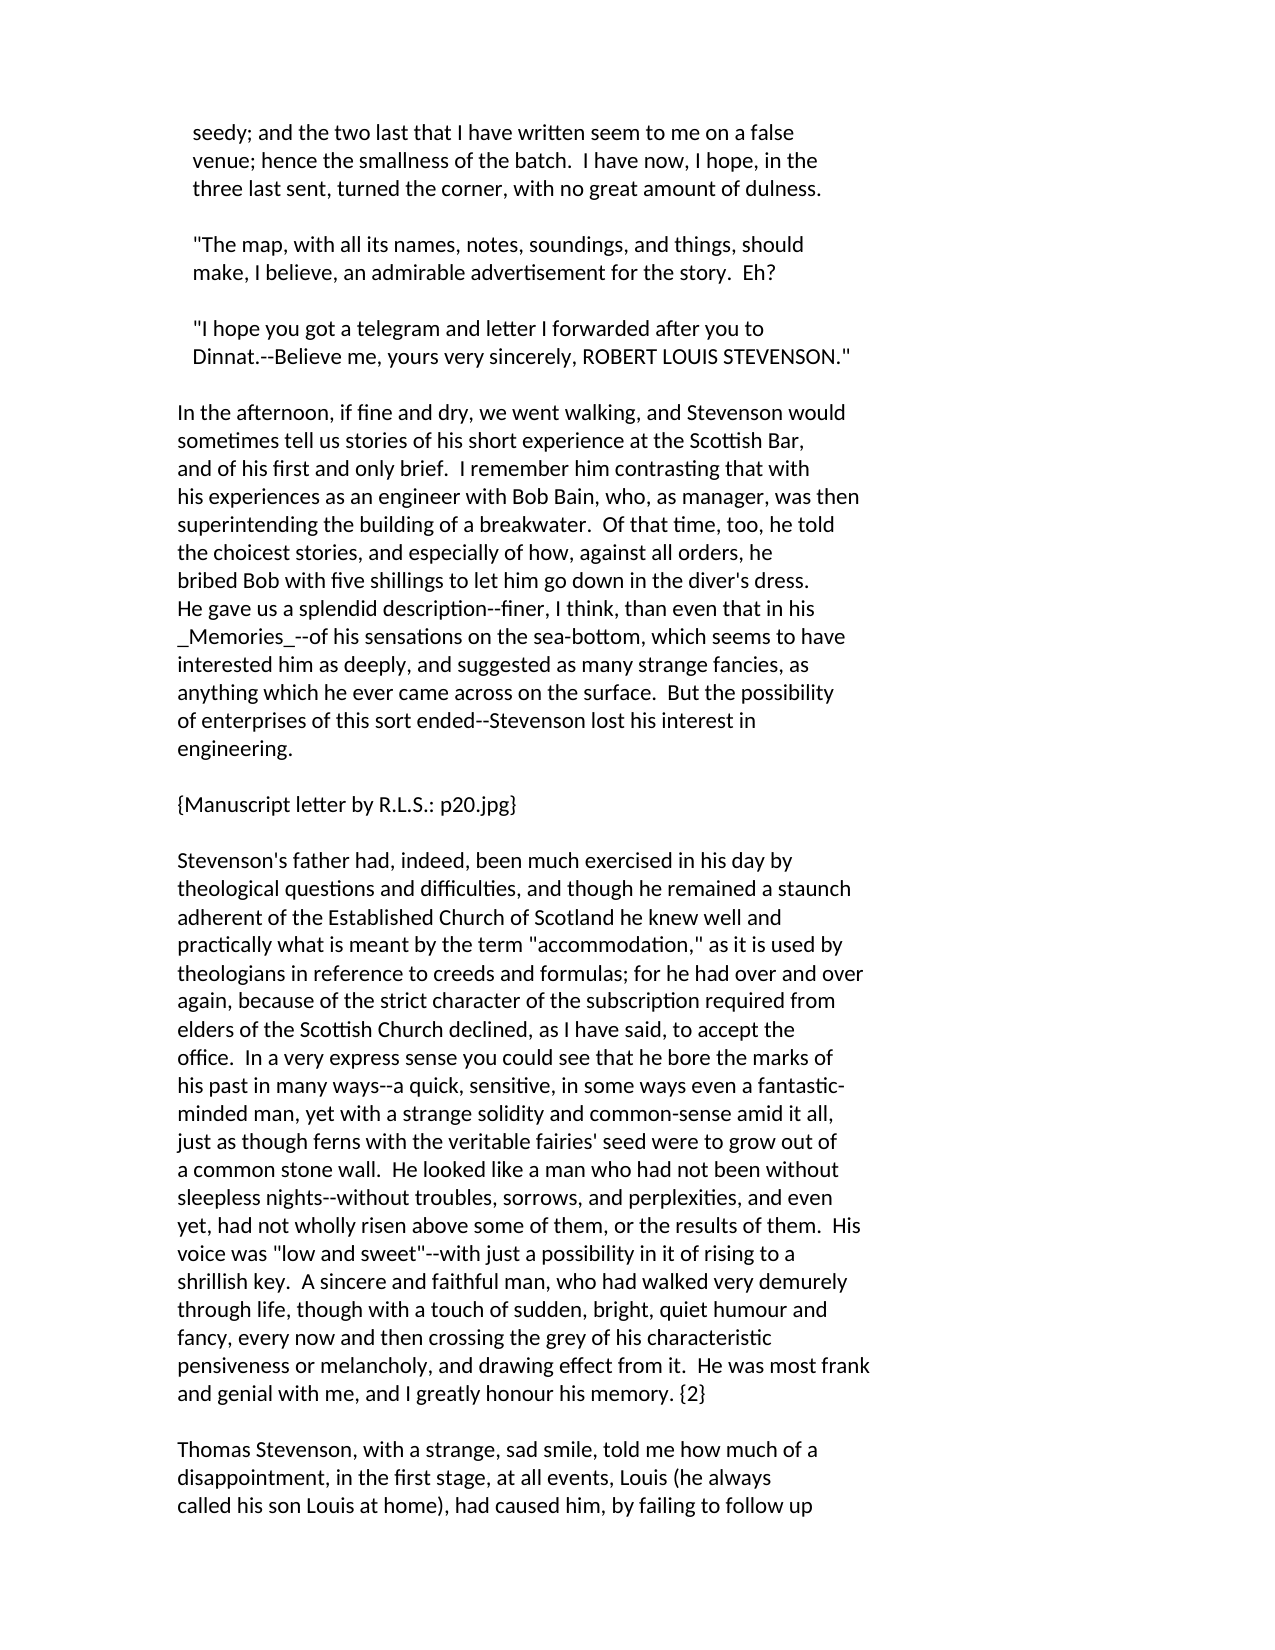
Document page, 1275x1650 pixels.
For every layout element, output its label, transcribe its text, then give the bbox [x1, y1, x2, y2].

text engineering. [177, 734, 1186, 762]
text bribed Bob with five shillings to let him go down in the diver's dress. [177, 566, 1186, 594]
text seedy; and the two last that I have written seem to me on a false [177, 118, 1186, 146]
text theological questions and difficulties, and though he remained a staunch [177, 874, 1186, 903]
text again, because of the strict character of the subscription required from [177, 987, 1186, 1015]
text of enterprises of this sort ended--Stevenson lost his interest in [177, 706, 1186, 734]
text and genial with me, and I greatly honour his memory. {2} [177, 1379, 1186, 1407]
text superintending the building of a breakwater. Of that time, too, he told [177, 510, 1186, 538]
text the choicest stories, and especially of how, against all orders, he [177, 538, 1186, 566]
text practically what is meant by the term "accommodation," as it is used by [177, 931, 1186, 959]
text his experiences as an engineer with Bob Bain, who, as manager, was then [177, 482, 1186, 510]
text fancy, every now and then crossing the grey of his characteristic [177, 1323, 1186, 1351]
text his past in many ways--a quick, sensitive, in some ways even a fantastic- [177, 1071, 1186, 1099]
text a common stone wall. He looked like a man who had not been without [177, 1155, 1186, 1183]
text adherent of the Established Church of Scotland he knew well and [177, 903, 1186, 931]
text sometimes tell us stories of his short experience at the Scottish Bar, [177, 426, 1186, 454]
text three last sent, turned the corner, with no great amount of dulness. [177, 174, 1186, 202]
text "The map, with all its names, notes, soundings, and things, should [177, 230, 1186, 258]
text theologians in reference to creeds and formulas; for he had over and over [177, 959, 1186, 987]
text He gave us a splendid description--finer, I think, than even that in his [177, 594, 1186, 622]
text yet, had not wholly risen above some of them, or the results of them. His [177, 1211, 1186, 1239]
text anything which he ever came across on the surface. But the possibility [177, 678, 1186, 706]
text called his son Louis at home), had caused him, by failing to follow up [177, 1491, 1186, 1519]
text "I hope you got a telegram and letter I forwarded after you to [177, 314, 1186, 342]
text _Memories_--of his sensations on the sea-bottom, which seems to have [177, 622, 1186, 650]
text make, I believe, an admirable advertisement for the story. Eh? [177, 258, 1186, 286]
text venue; hence the smallness of the batch. I have now, I hope, in the [177, 146, 1186, 174]
text Thomas Stevenson, with a strange, sad smile, told me how much of a [177, 1435, 1186, 1463]
text office. In a very express sense you could see that he bore the marks of [177, 1043, 1186, 1071]
text through life, though with a touch of sudden, bright, quiet humour and [177, 1295, 1186, 1323]
text pensiveness or melancholy, and drawing effect from it. He was most frank [177, 1351, 1186, 1379]
text voice was "low and sweet"--with just a possibility in it of rising to a [177, 1239, 1186, 1267]
text and of his first and only brief. I remember him contrasting that with [177, 454, 1186, 482]
text just as though ferns with the veritable fairies' seed were to grow out of [177, 1127, 1186, 1155]
text elders of the Scottish Church declined, as I have said, to accept the [177, 1015, 1186, 1043]
text minded man, yet with a strange solidity and common-sense amid it all, [177, 1099, 1186, 1127]
text {Manuscript letter by R.L.S.: p20.jpg} [177, 791, 1186, 818]
text disappointment, in the first stage, at all events, Louis (he always [177, 1463, 1186, 1491]
text interested him as deeply, and suggested as many strange fancies, as [177, 650, 1186, 678]
text shrillish key. A sincere and faithful man, who had walked very demurely [177, 1267, 1186, 1295]
text In the afternoon, if fine and dry, we went walking, and Stevenson would [177, 398, 1186, 426]
text Stevenson's father had, indeed, been much exercised in his day by [177, 847, 1186, 874]
text Dinnat.--Believe me, yours very sincerely, ROBERT LOUIS STEVENSON." [177, 342, 1186, 370]
text sleepless nights--without troubles, sorrows, and perplexities, and even [177, 1183, 1186, 1211]
